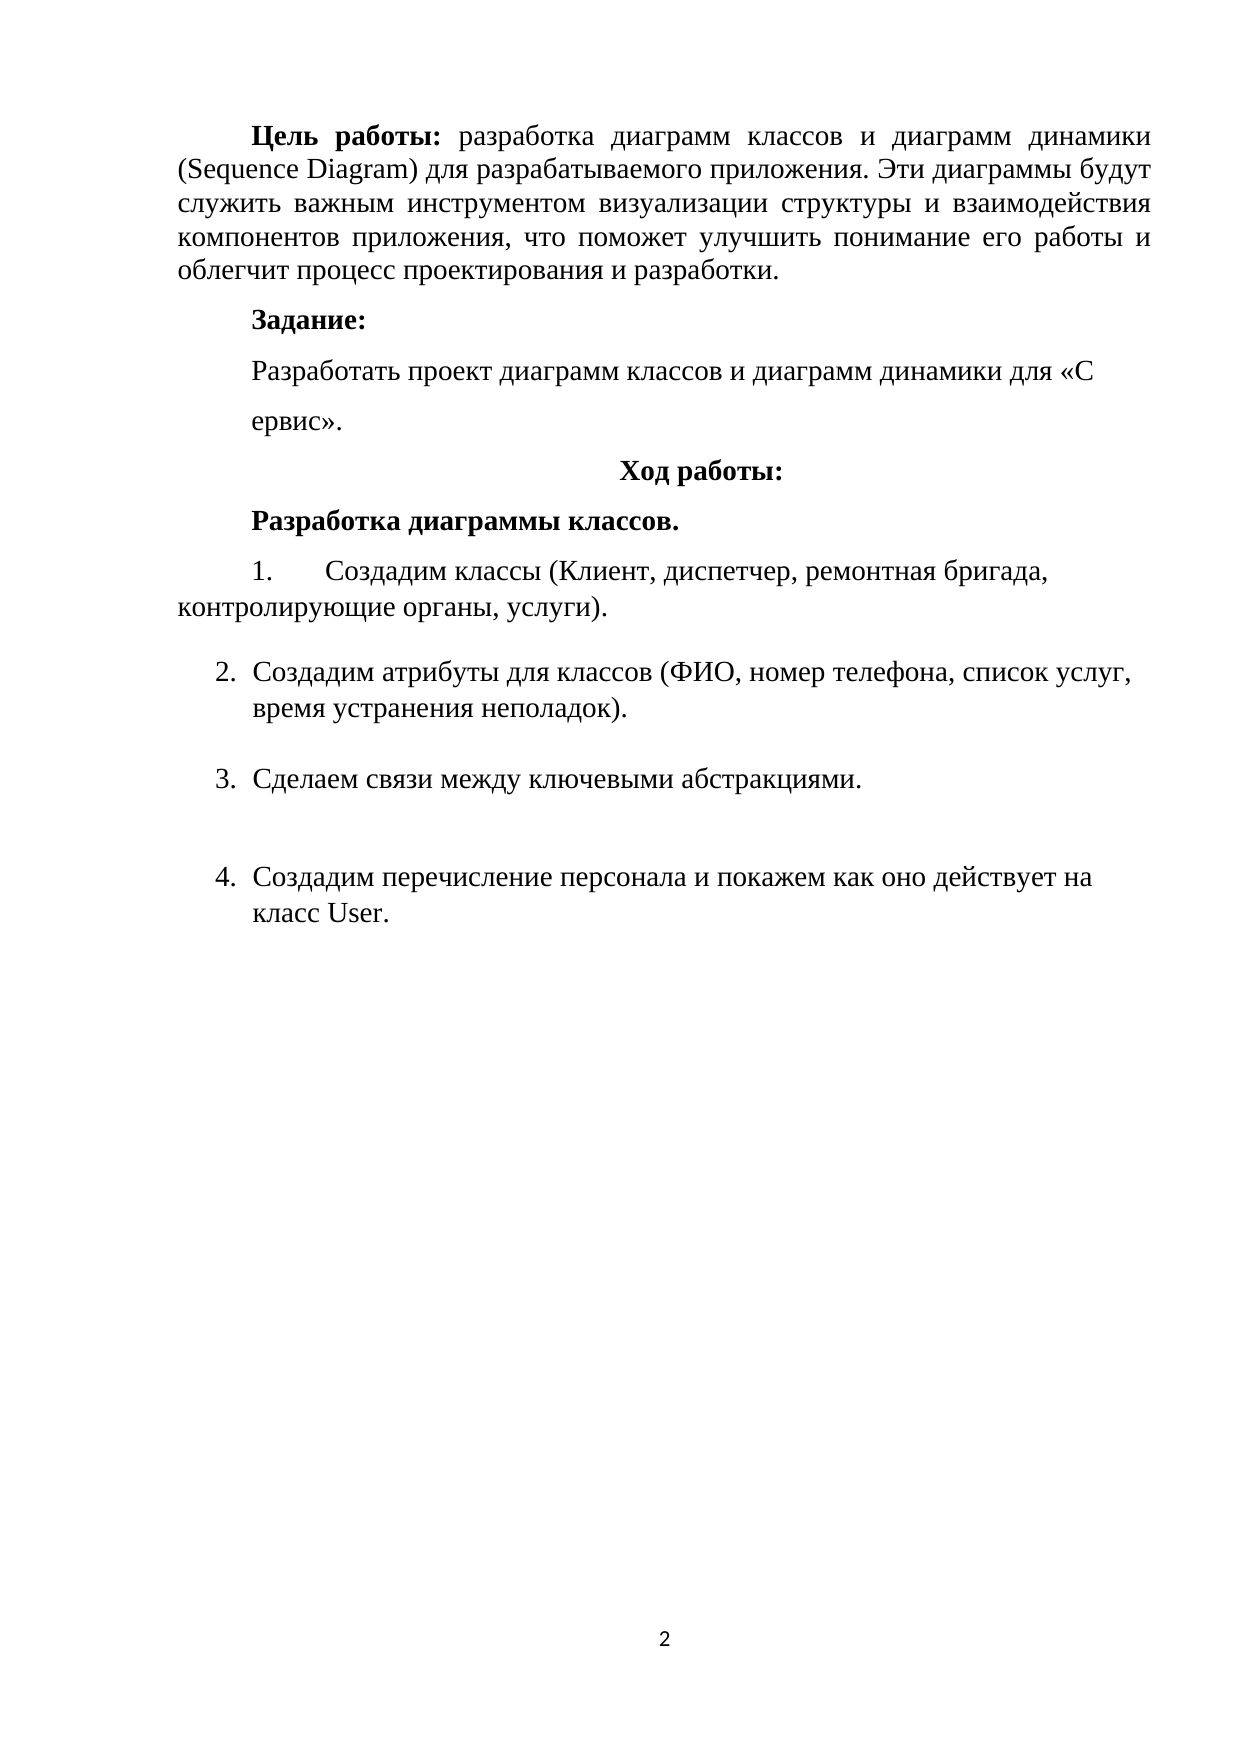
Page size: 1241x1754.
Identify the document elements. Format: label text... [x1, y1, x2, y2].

text Цель работы: разработка диаграмм классов и диаграмм динамики (Sequence Diagram) для разрабатываемого приложения. Эти диаграммы будут служить важным инструментом визуализации структуры и взаимодействия компонентов приложения, что поможет улучшить понимание его работы и облегчит процесс проектирования и разработки. [177, 118, 1152, 286]
list Сделаем связи между ключевыми абстракциями. [215, 761, 1152, 794]
text Разработать проект диаграмм классов и диаграмм динамики для «С [177, 353, 1152, 386]
list Создадим атрибуты для классов (ФИО, номер телефона, список услуг, время устранения неполадок). [215, 654, 1152, 723]
text ервис». [177, 403, 1152, 436]
list Создадим перечисление персонала и покажем как оно действует на класс User. [215, 859, 1152, 928]
text Разработка диаграммы классов. [177, 503, 1152, 537]
list Создадим классы (Клиент, диспетчер, ремонтная бригада, контролирующие органы, услуги). [177, 553, 1152, 623]
text Ход работы: [177, 453, 1152, 487]
text Задание: [177, 302, 1152, 336]
